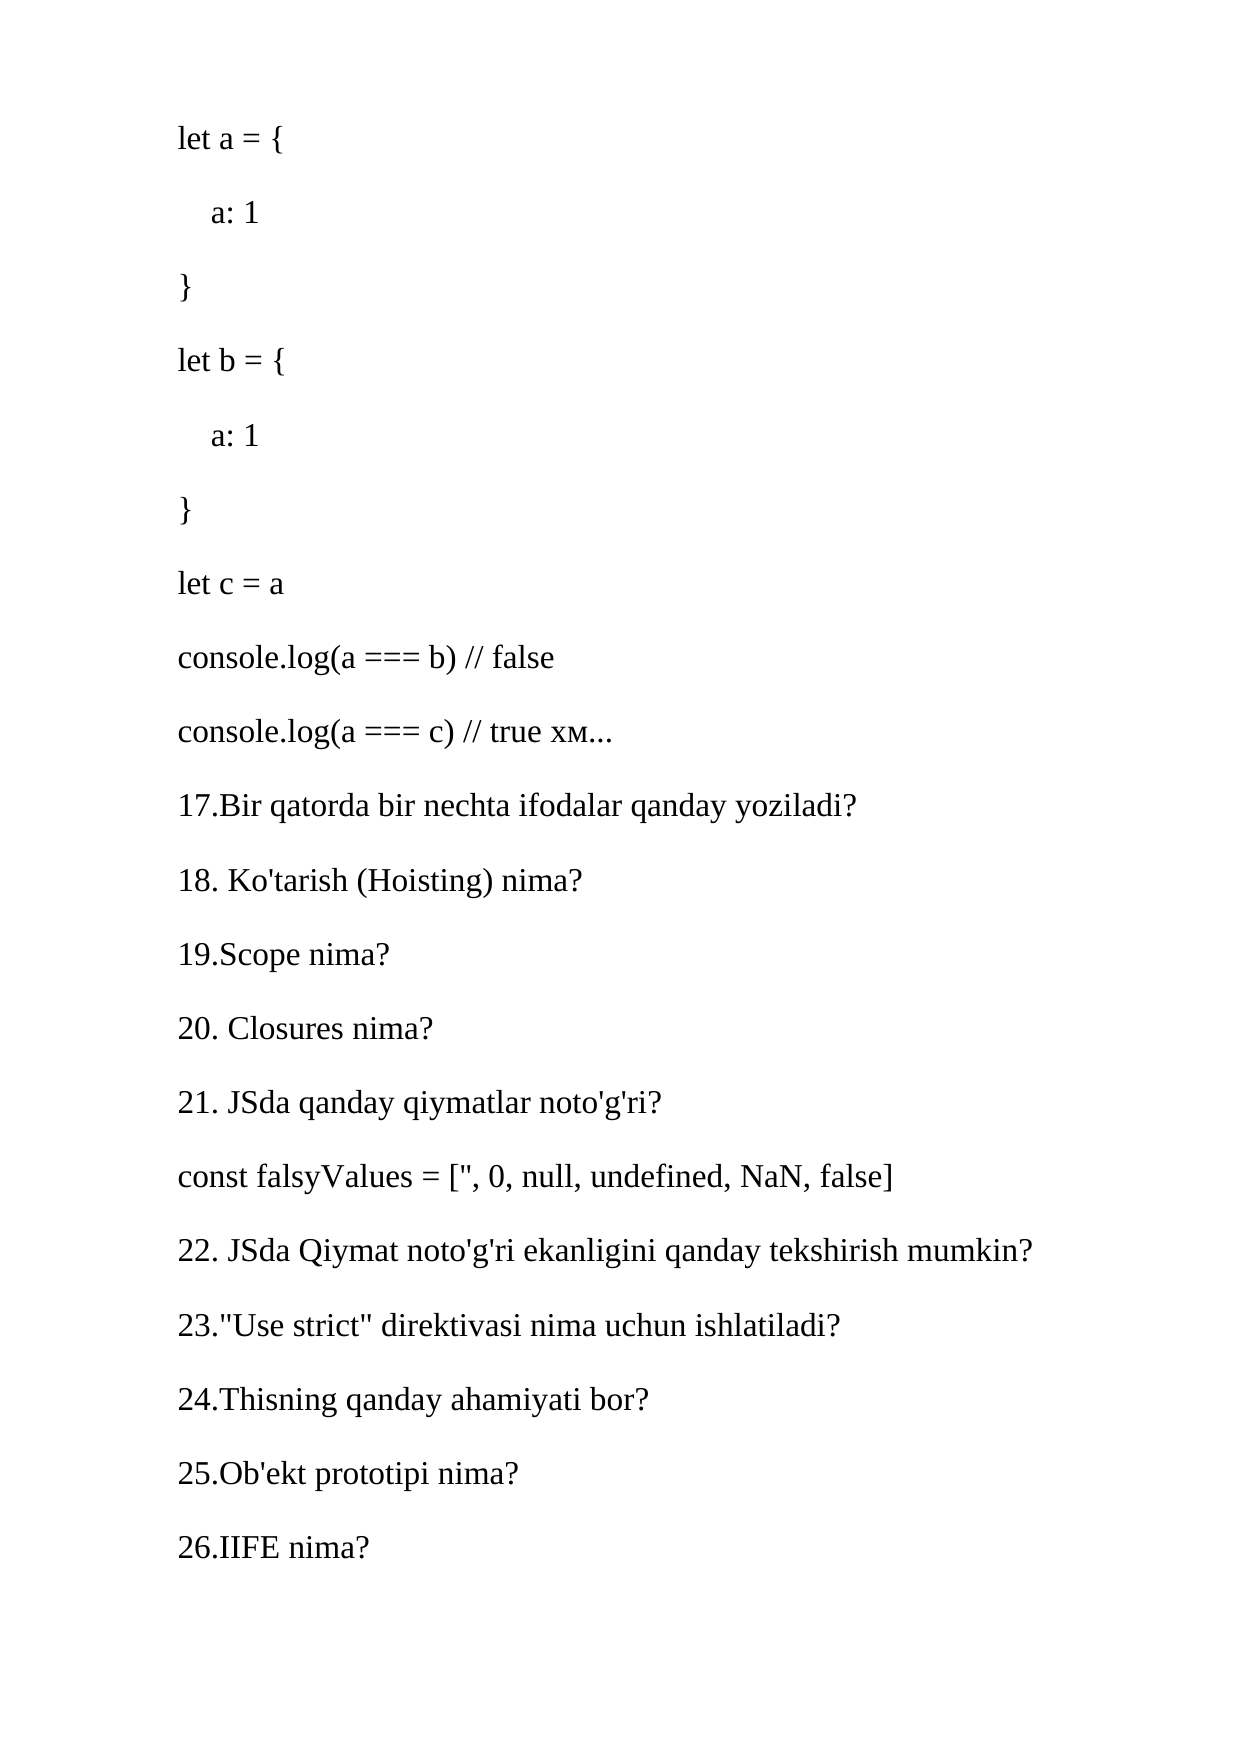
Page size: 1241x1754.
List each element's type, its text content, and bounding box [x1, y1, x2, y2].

text 24.Thisning qanday ahamiyati bor? [177, 1379, 1152, 1417]
text 18. Ko'tarish (Hoisting) nima? [177, 860, 1152, 898]
text 26.IIFE nima? [177, 1527, 1152, 1566]
text let c = a [177, 563, 1152, 601]
text 20. Closures nima? [177, 1008, 1152, 1046]
text 17.Bir qatorda bir nechta ifodalar qanday yoziladi? [177, 786, 1152, 824]
text console.log(a === b) // false [177, 637, 1152, 676]
text a: 1 [177, 415, 1152, 453]
text console.log(a === c) // true хм... [177, 711, 1152, 750]
text 23."Use strict" direktivasi nima uchun ishlatiladi? [177, 1305, 1152, 1343]
text 22. JSda Qiymat noto'g'ri ekanligini qanday tekshirish mumkin? [177, 1231, 1152, 1269]
text a: 1 [177, 192, 1152, 231]
text 25.Ob'ekt prototipi nima? [177, 1453, 1152, 1491]
text } [177, 266, 1152, 305]
text let b = { [177, 341, 1152, 379]
text const falsyValues = ['', 0, null, undefined, NaN, false] [177, 1156, 1152, 1195]
text } [177, 489, 1152, 527]
text 21. JSda qanday qiymatlar noto'g'ri? [177, 1082, 1152, 1121]
text let a = { [177, 118, 1152, 156]
text 19.Scope nima? [177, 934, 1152, 972]
